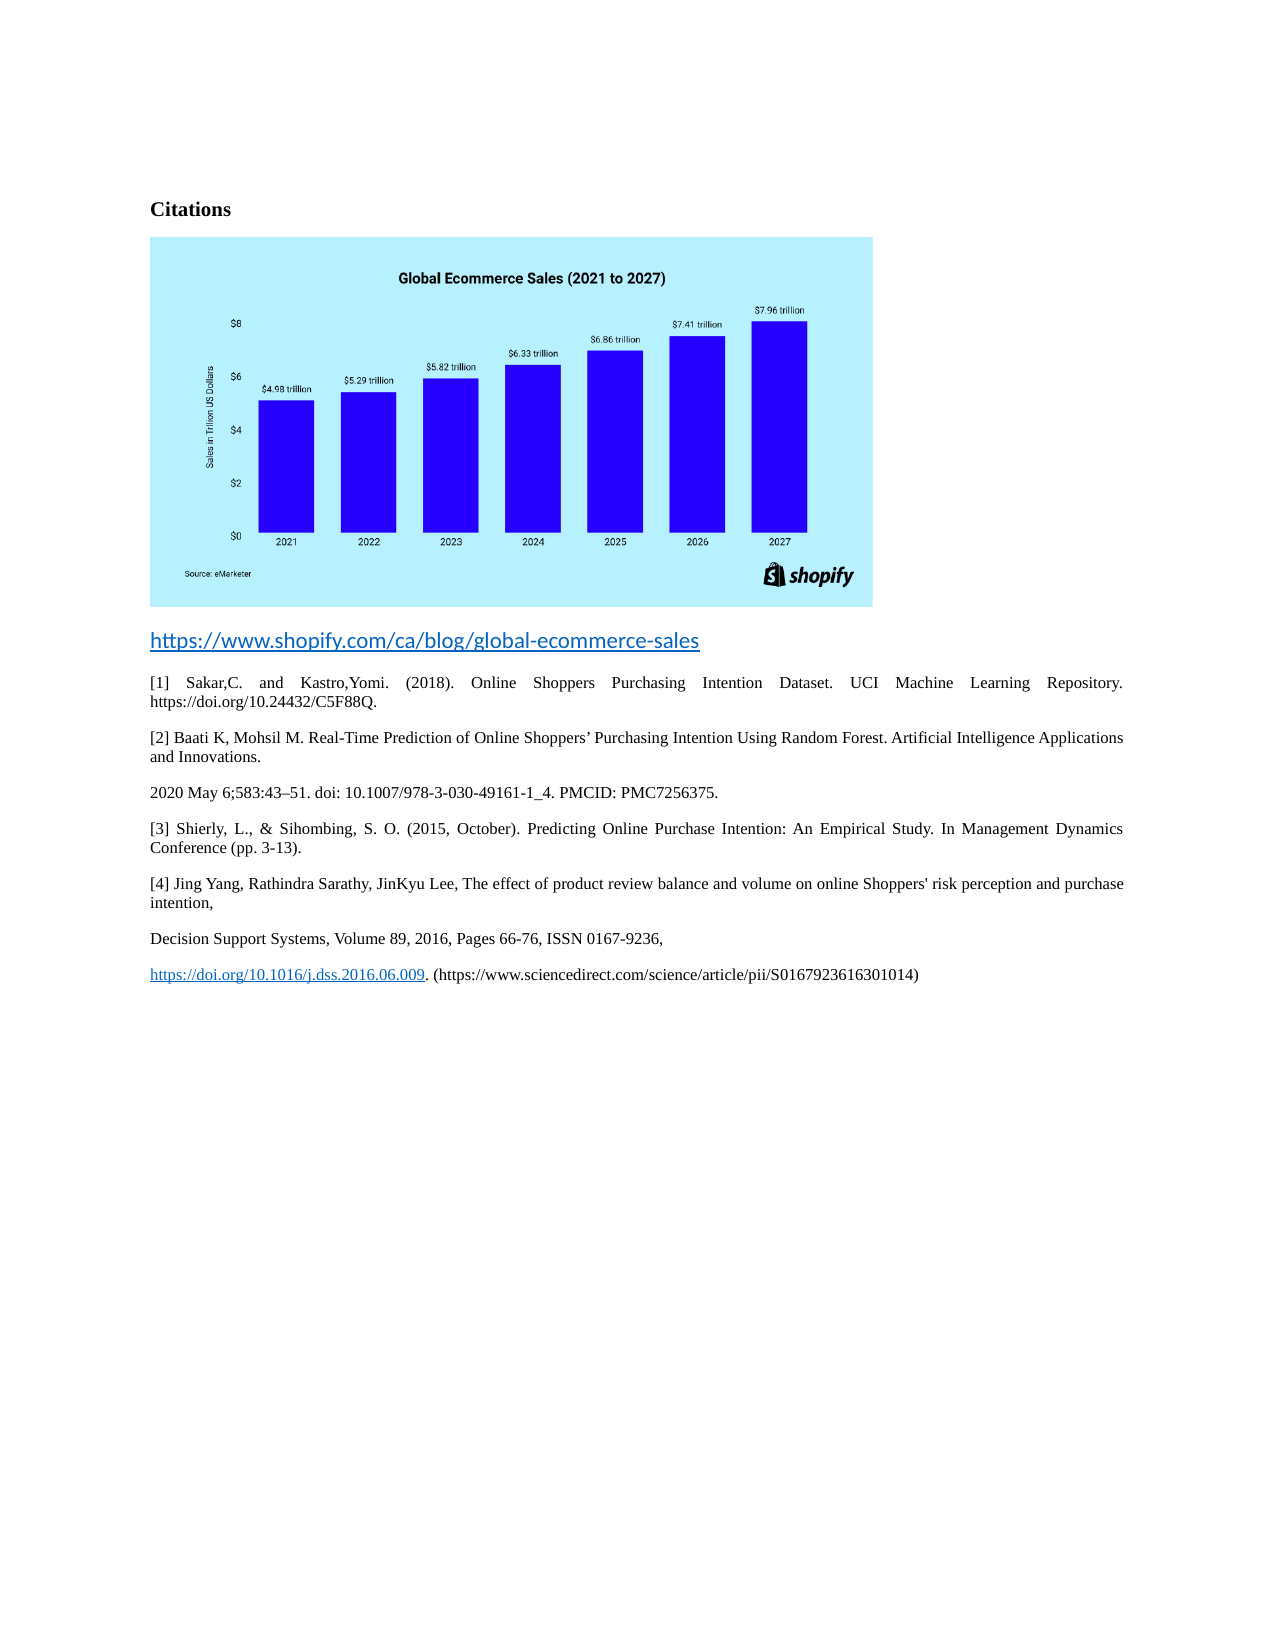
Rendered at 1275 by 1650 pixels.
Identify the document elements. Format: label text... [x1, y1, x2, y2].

text Citations [150, 197, 1125, 221]
text Decision Support Systems, Volume 89, 2016, Pages 66-76, ISSN 0167-9236, [150, 929, 1125, 948]
text [4] Jing Yang, Rathindra Sarathy, JinKyu Lee, The effect of product review balance and volume on online Shoppers' risk perception and purchase intention, [150, 874, 1125, 912]
text [1] Sakar,C. and Kastro,Yomi. (2018). Online Shoppers Purchasing Intention Dataset. UCI Machine Learning Repository. https://doi.org/10.24432/C5F88Q. [150, 673, 1125, 711]
text https://doi.org/10.1016/j.dss.2016.06.009. (https://www.sciencedirect.com/science/article/pii/S0167923616301014) [150, 964, 1125, 984]
text https://www.shopify.com/ca/blog/global-ecommerce-sales [150, 626, 1125, 654]
text [3] Shierly, L., & Sihombing, S. O. (2015, October). Predicting Online Purchase Intention: An Empirical Study. In Management Dynamics Conference (pp. 3-13). [150, 819, 1125, 857]
picture [150, 237, 873, 607]
text [2] Baati K, Mohsil M. Real-Time Prediction of Online Shoppers’ Purchasing Intention Using Random Forest. Artificial Intelligence Applications and Innovations. [150, 728, 1125, 766]
text 2020 May 6;583:43–51. doi: 10.1007/978-3-030-49161-1_4. PMCID: PMC7256375. [150, 783, 1125, 802]
